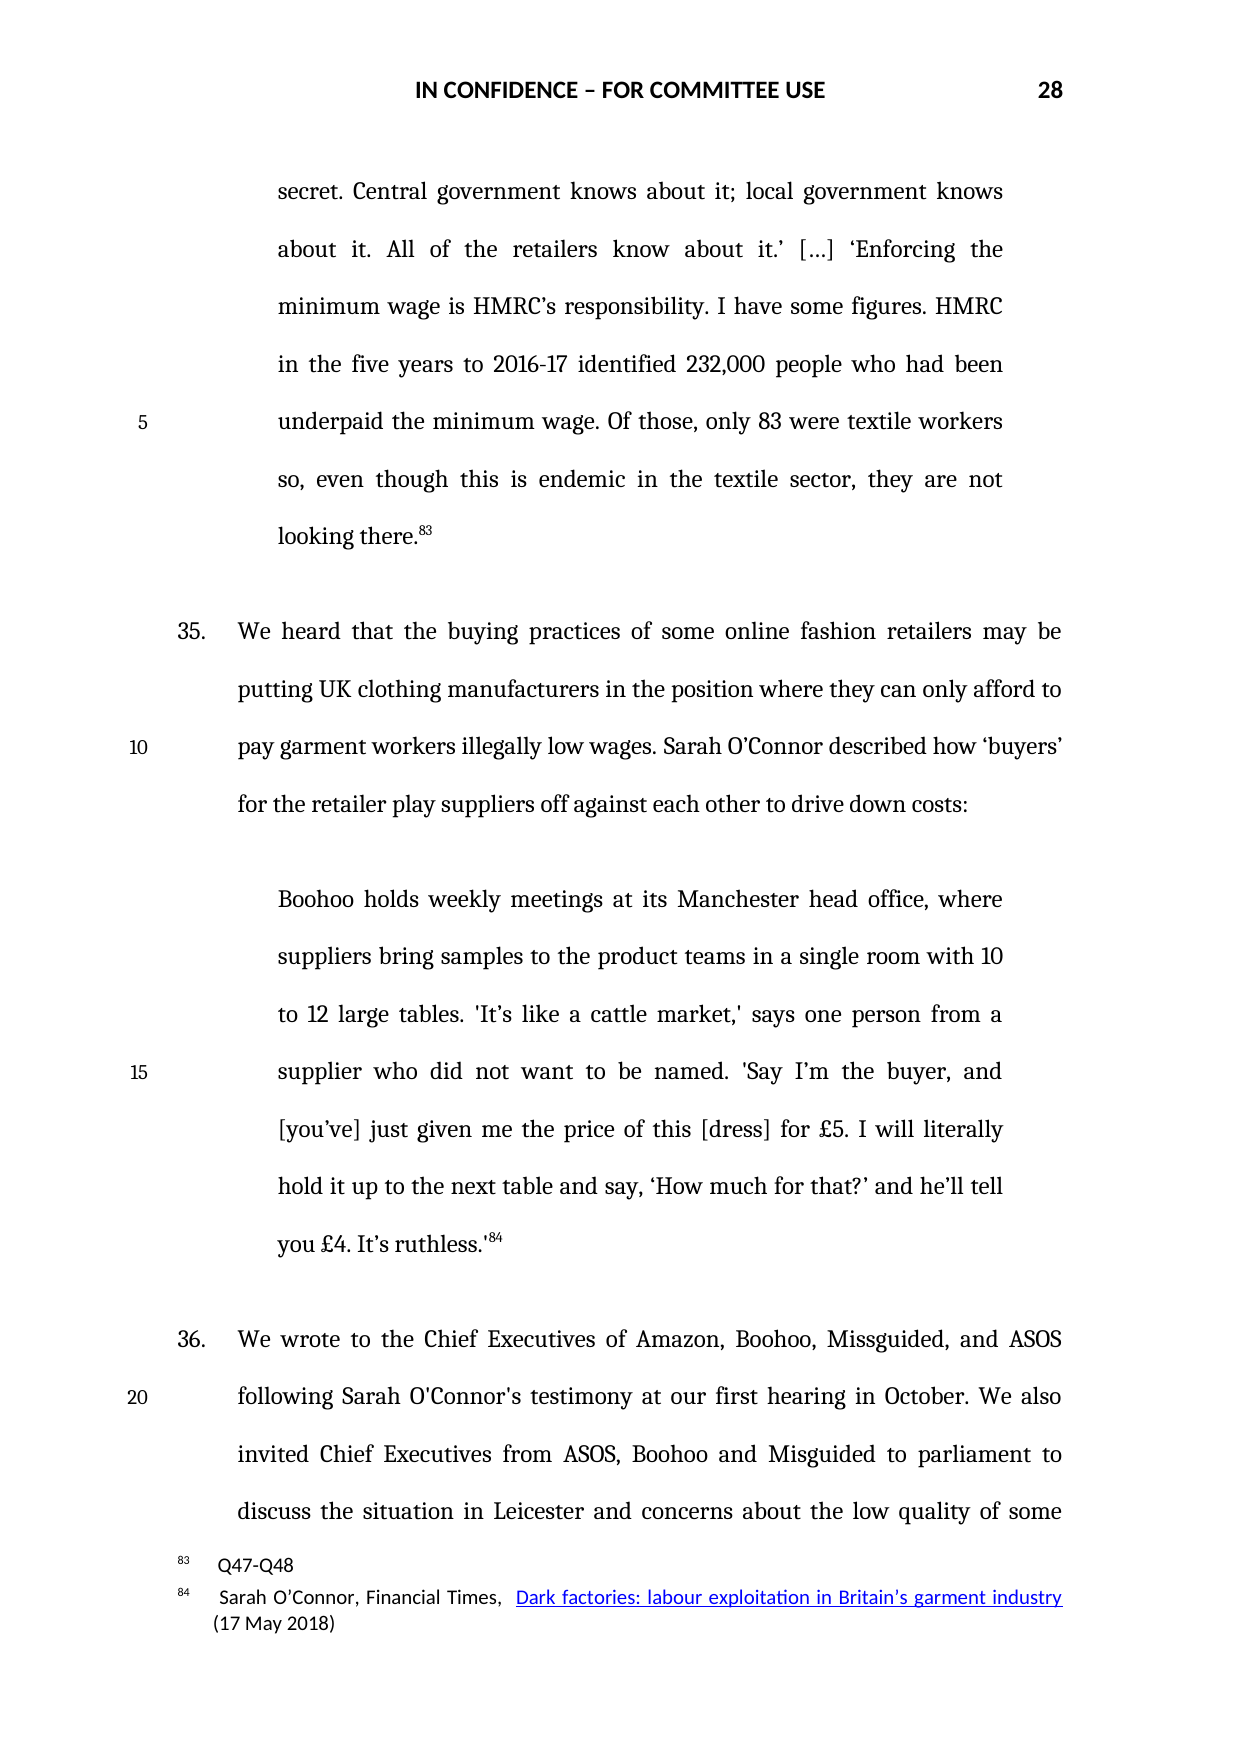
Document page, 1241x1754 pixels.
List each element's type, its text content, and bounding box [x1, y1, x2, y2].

text Boohoo holds weekly meetings at its Manchester head office, where suppliers bring samples to the product teams in a single room with 10 to 12 large tables. 'It’s like a cattle market,' says one person from a supplier who did not want to be named. 'Say I’m the buyer, and [you’ve] just given me the price of this [dress] for £5. I will literally hold it up to the next table and say, ‘How much for that?’ and he’ll tell you £4. It’s ruthless.' [278, 885, 1004, 1258]
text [177, 1325, 1063, 1526]
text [278, 177, 1004, 551]
text We heard that the buying practices of some online fashion retailers may be putting UK clothing manufacturers in the position where they can only afford to pay garment workers illegally low wages. Sarah O’Connor described how ‘buyers’ for the retailer play suppliers off against each other to drive down costs: [177, 617, 1063, 818]
